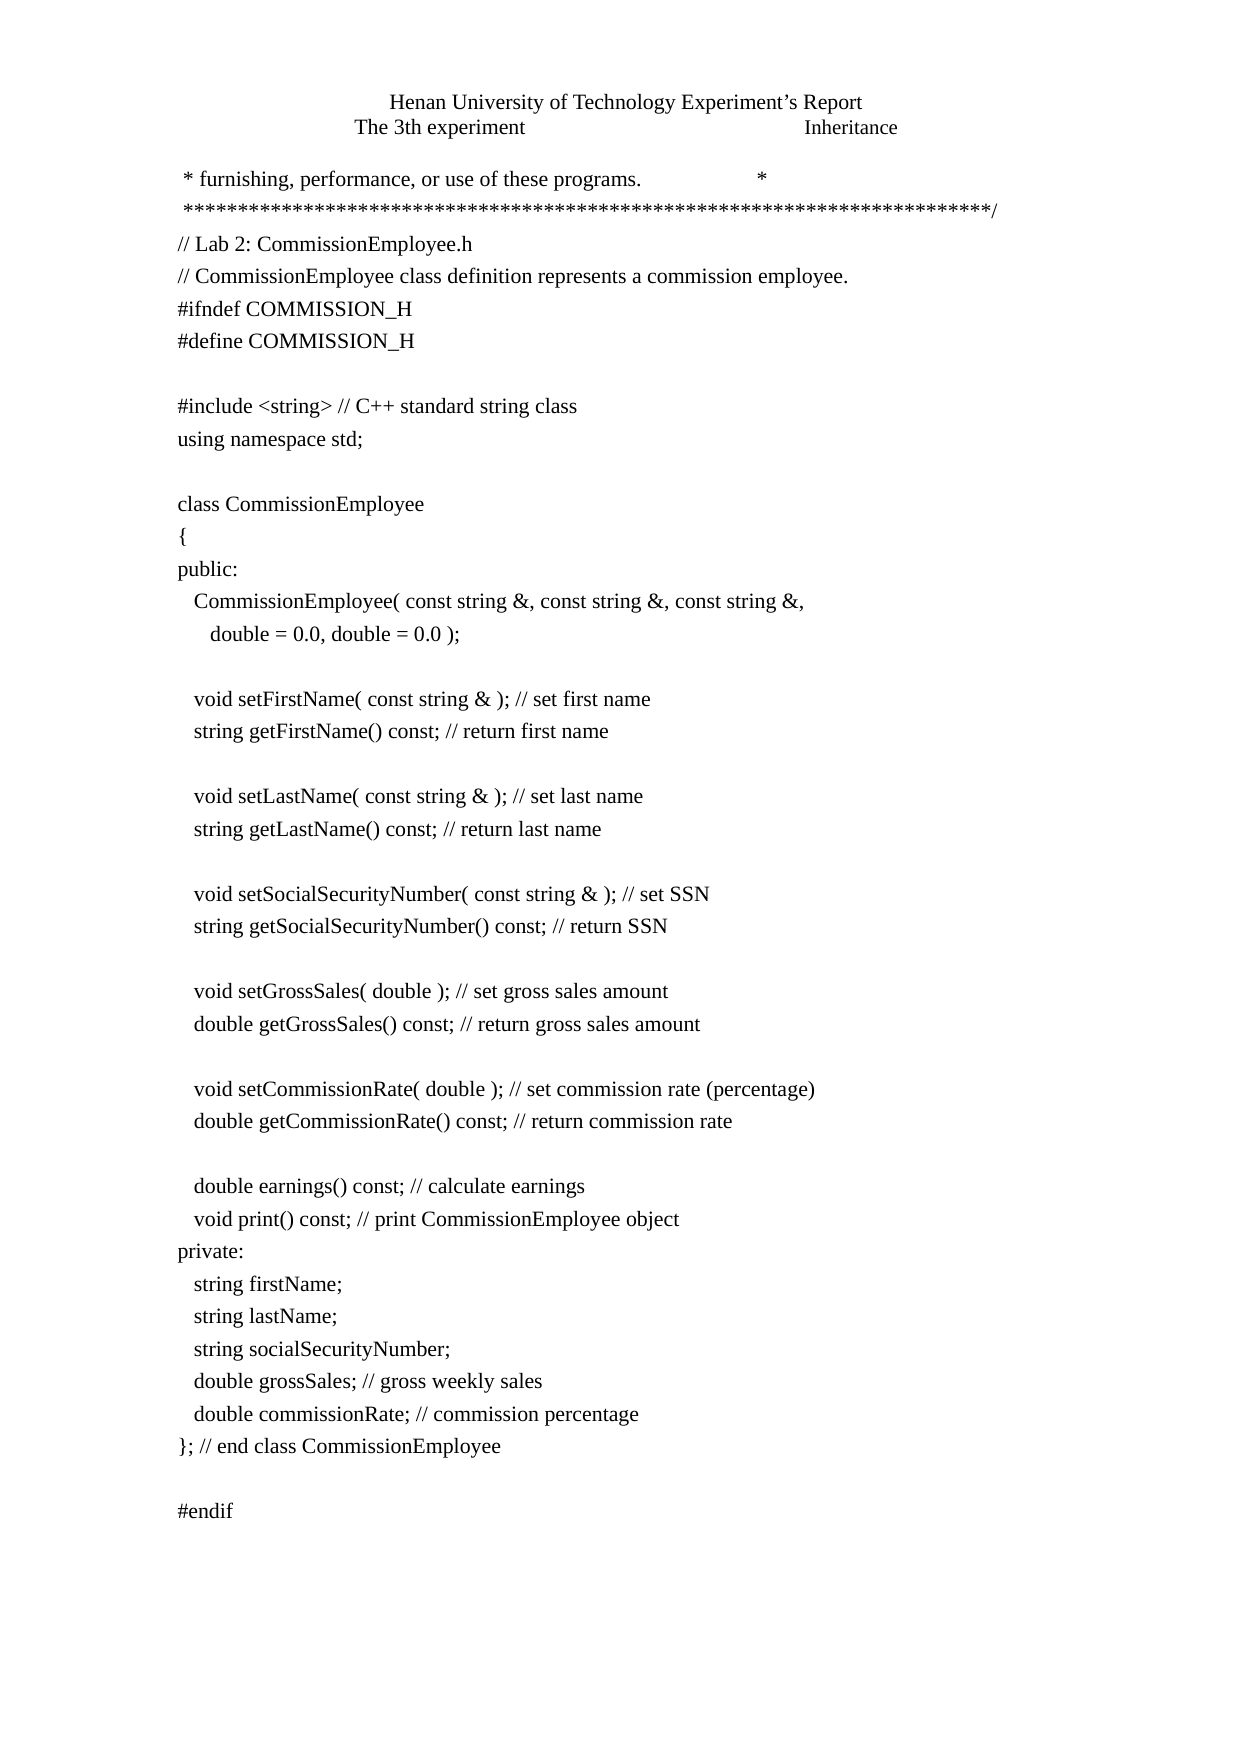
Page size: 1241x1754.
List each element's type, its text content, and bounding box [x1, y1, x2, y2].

text { [177, 519, 1075, 552]
text * furnishing, performance, or use of these programs. * [177, 162, 1075, 194]
text string lastName; [177, 1299, 1075, 1332]
text string getFirstName() const; // return first name [177, 714, 1075, 747]
text double grossSales; // gross weekly sales [177, 1364, 1075, 1397]
text string socialSecurityNumber; [177, 1332, 1075, 1364]
text #endif [177, 1494, 1075, 1527]
text void setSocialSecurityNumber( const string & ); // set SSN [177, 877, 1075, 909]
text void print() const; // print CommissionEmployee object [177, 1202, 1075, 1234]
text CommissionEmployee( const string &, const string &, const string &, [177, 584, 1075, 617]
text #define COMMISSION_H [177, 324, 1075, 357]
text double getGrossSales() const; // return gross sales amount [177, 1007, 1075, 1039]
text **************************************************************************/ [177, 194, 1075, 227]
text double = 0.0, double = 0.0 ); [177, 617, 1075, 649]
text // Lab 2: CommissionEmployee.h [177, 227, 1075, 259]
text // CommissionEmployee class definition represents a commission employee. [177, 259, 1075, 292]
text private: [177, 1234, 1075, 1267]
text #include <string> // C++ standard string class [177, 389, 1075, 422]
text }; // end class CommissionEmployee [177, 1429, 1075, 1462]
text string firstName; [177, 1267, 1075, 1299]
text void setFirstName( const string & ); // set first name [177, 682, 1075, 714]
text #ifndef COMMISSION_H [177, 292, 1075, 324]
text double commissionRate; // commission percentage [177, 1397, 1075, 1429]
text public: [177, 552, 1075, 584]
text string getSocialSecurityNumber() const; // return SSN [177, 909, 1075, 942]
text string getLastName() const; // return last name [177, 812, 1075, 844]
text double earnings() const; // calculate earnings [177, 1169, 1075, 1202]
text class CommissionEmployee [177, 487, 1075, 519]
text void setLastName( const string & ); // set last name [177, 779, 1075, 812]
text void setGrossSales( double ); // set gross sales amount [177, 974, 1075, 1007]
text using namespace std; [177, 422, 1075, 454]
text void setCommissionRate( double ); // set commission rate (percentage) [177, 1072, 1075, 1104]
text double getCommissionRate() const; // return commission rate [177, 1104, 1075, 1137]
